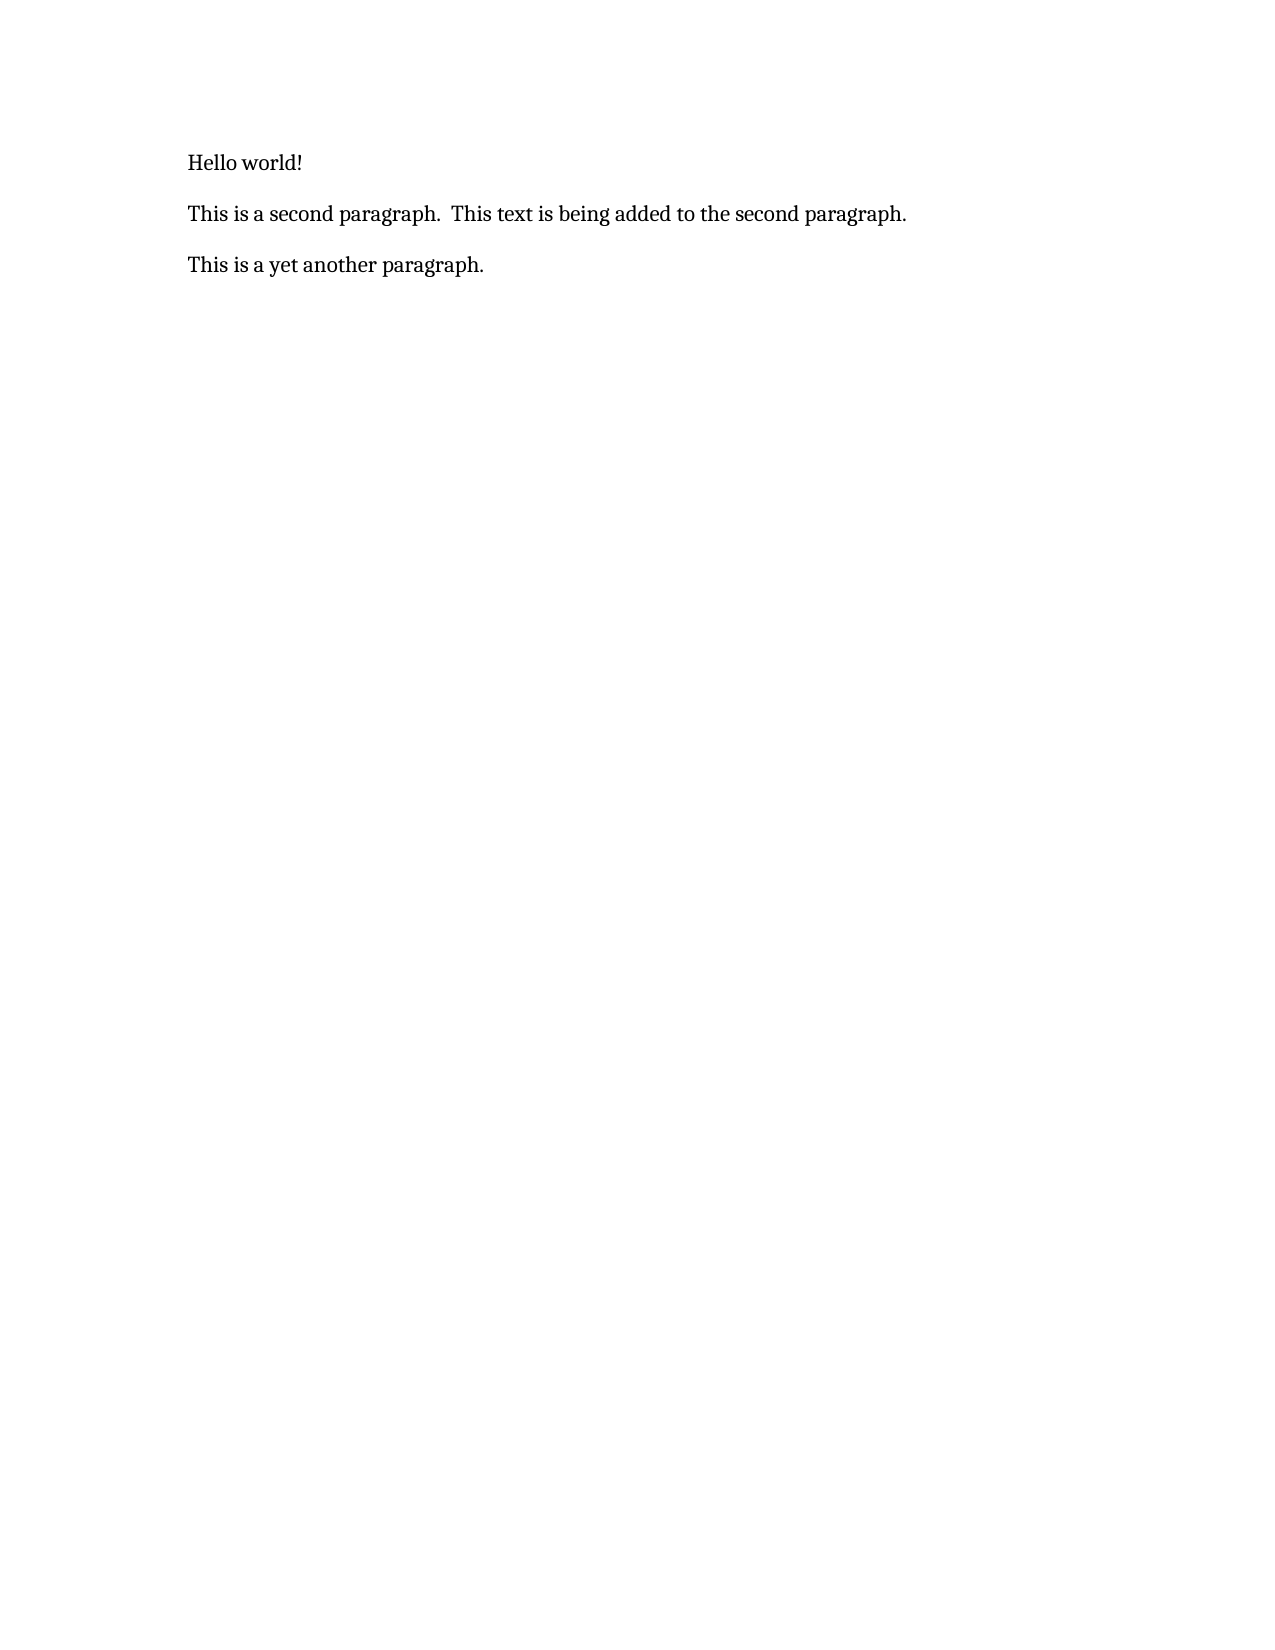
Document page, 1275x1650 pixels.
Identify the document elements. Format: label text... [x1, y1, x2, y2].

text This is a yet another paragraph. [187, 252, 1087, 278]
text This is a second paragraph. This text is being added to the second paragraph. [187, 201, 1087, 227]
text Hello world! [187, 150, 1087, 176]
